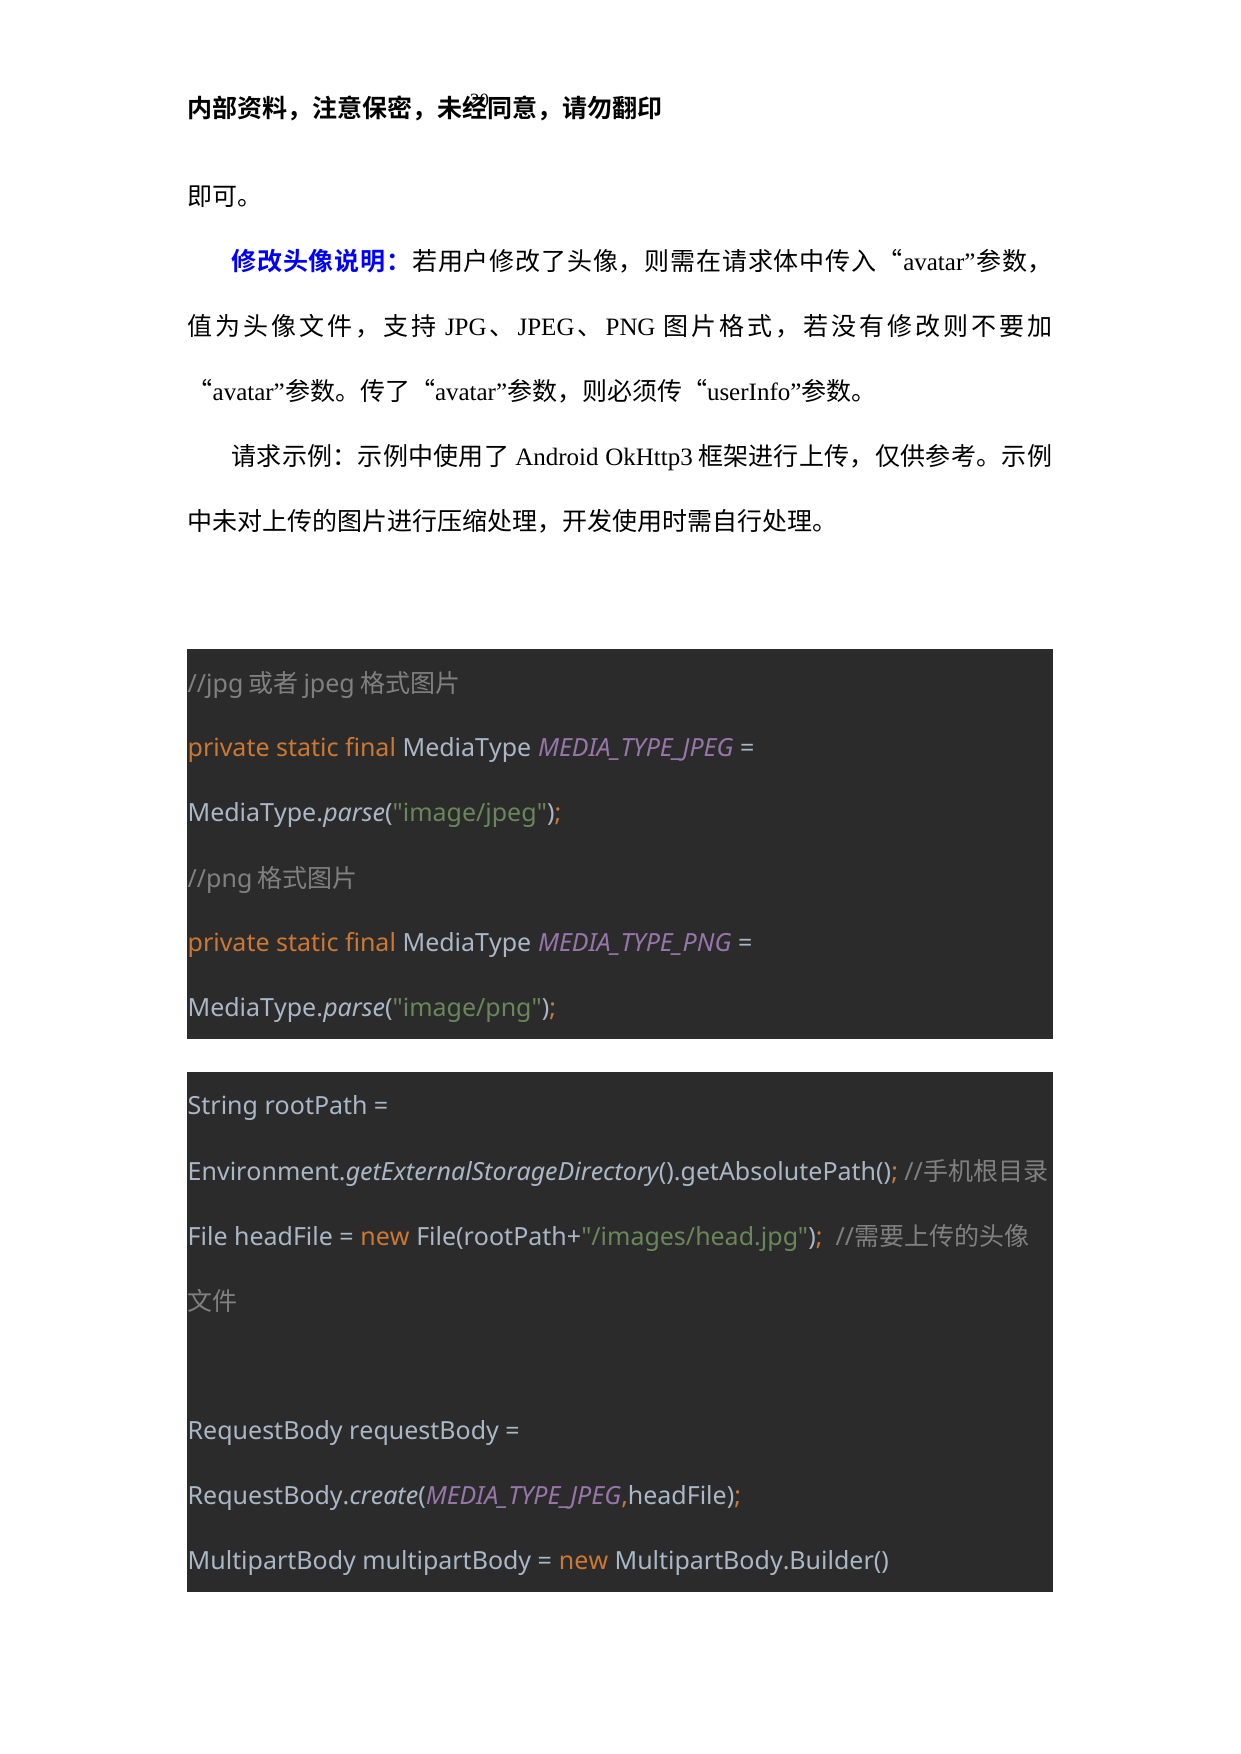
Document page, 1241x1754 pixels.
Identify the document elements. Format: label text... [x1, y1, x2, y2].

text 修改头像说明：若用户修改了头像，则需在请求体中传入“avatar”参数，值为头像文件，支持JPG、JPEG、PNG图片格式，若没有修改则不要加“avatar”参数。传了“avatar”参数，则必须传“userInfo”参数。 [187, 227, 1053, 422]
text 请求示例：示例中使用了Android OkHttp3框架进行上传，仅供参考。示例中未对上传的图片进行压缩处理，开发使用时需自行处理。 [187, 422, 1053, 552]
text 请求地址 = host + api，在代码中发起HTTP POST请求传入接口所需的参数即可。 [187, 162, 1053, 227]
text //jpg或者jpeg格式图片 private static final MediaType MEDIA_TYPE_JPEG = MediaType.parse("image/jpeg"); //png格式图片 private static final MediaType MEDIA_TYPE_PNG = MediaType.parse("image/png"); [187, 649, 1053, 1039]
